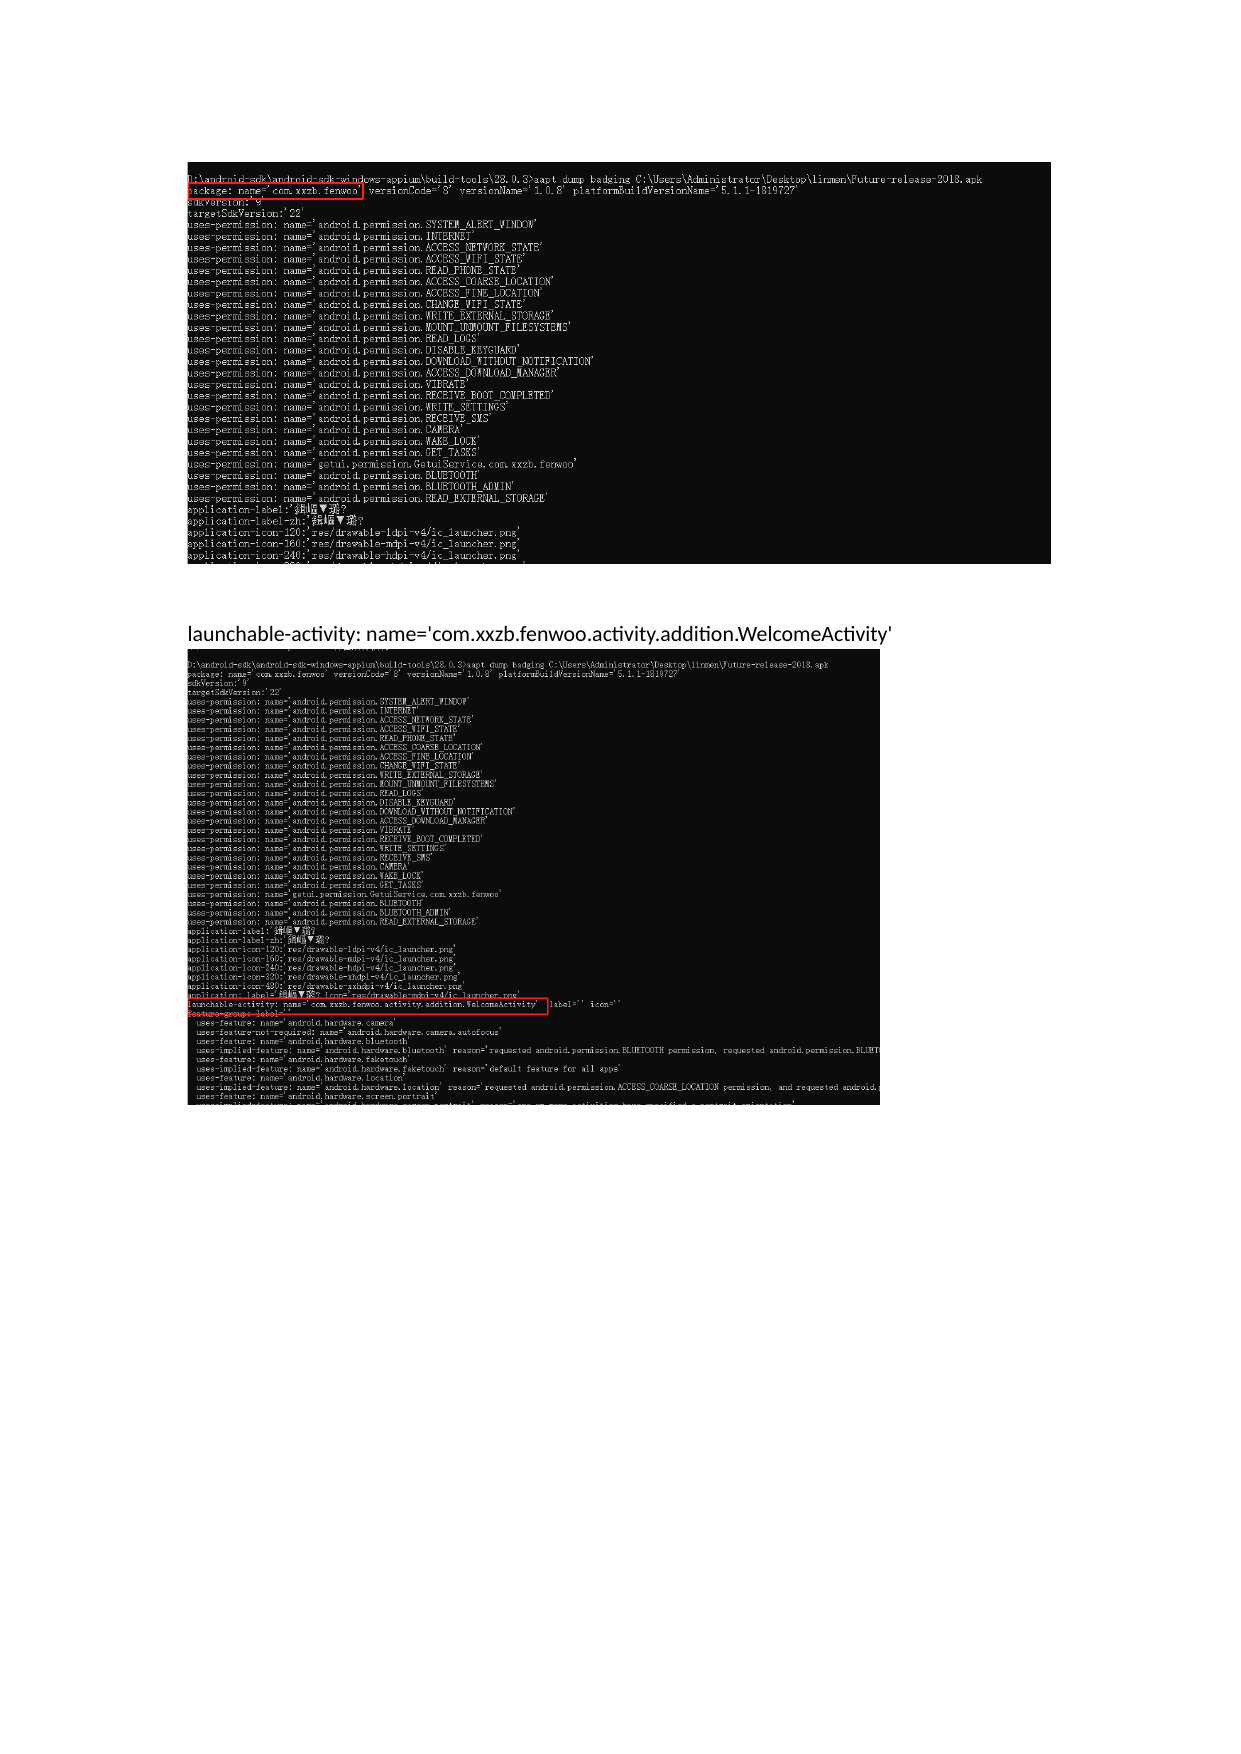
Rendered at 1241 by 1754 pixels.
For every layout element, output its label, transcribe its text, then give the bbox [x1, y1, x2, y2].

picture [187, 649, 880, 1105]
picture [187, 162, 1051, 564]
list launchable-activity: name='com.xxzb.fenwoo.activity.addition.WelcomeActivity' [187, 617, 1053, 649]
